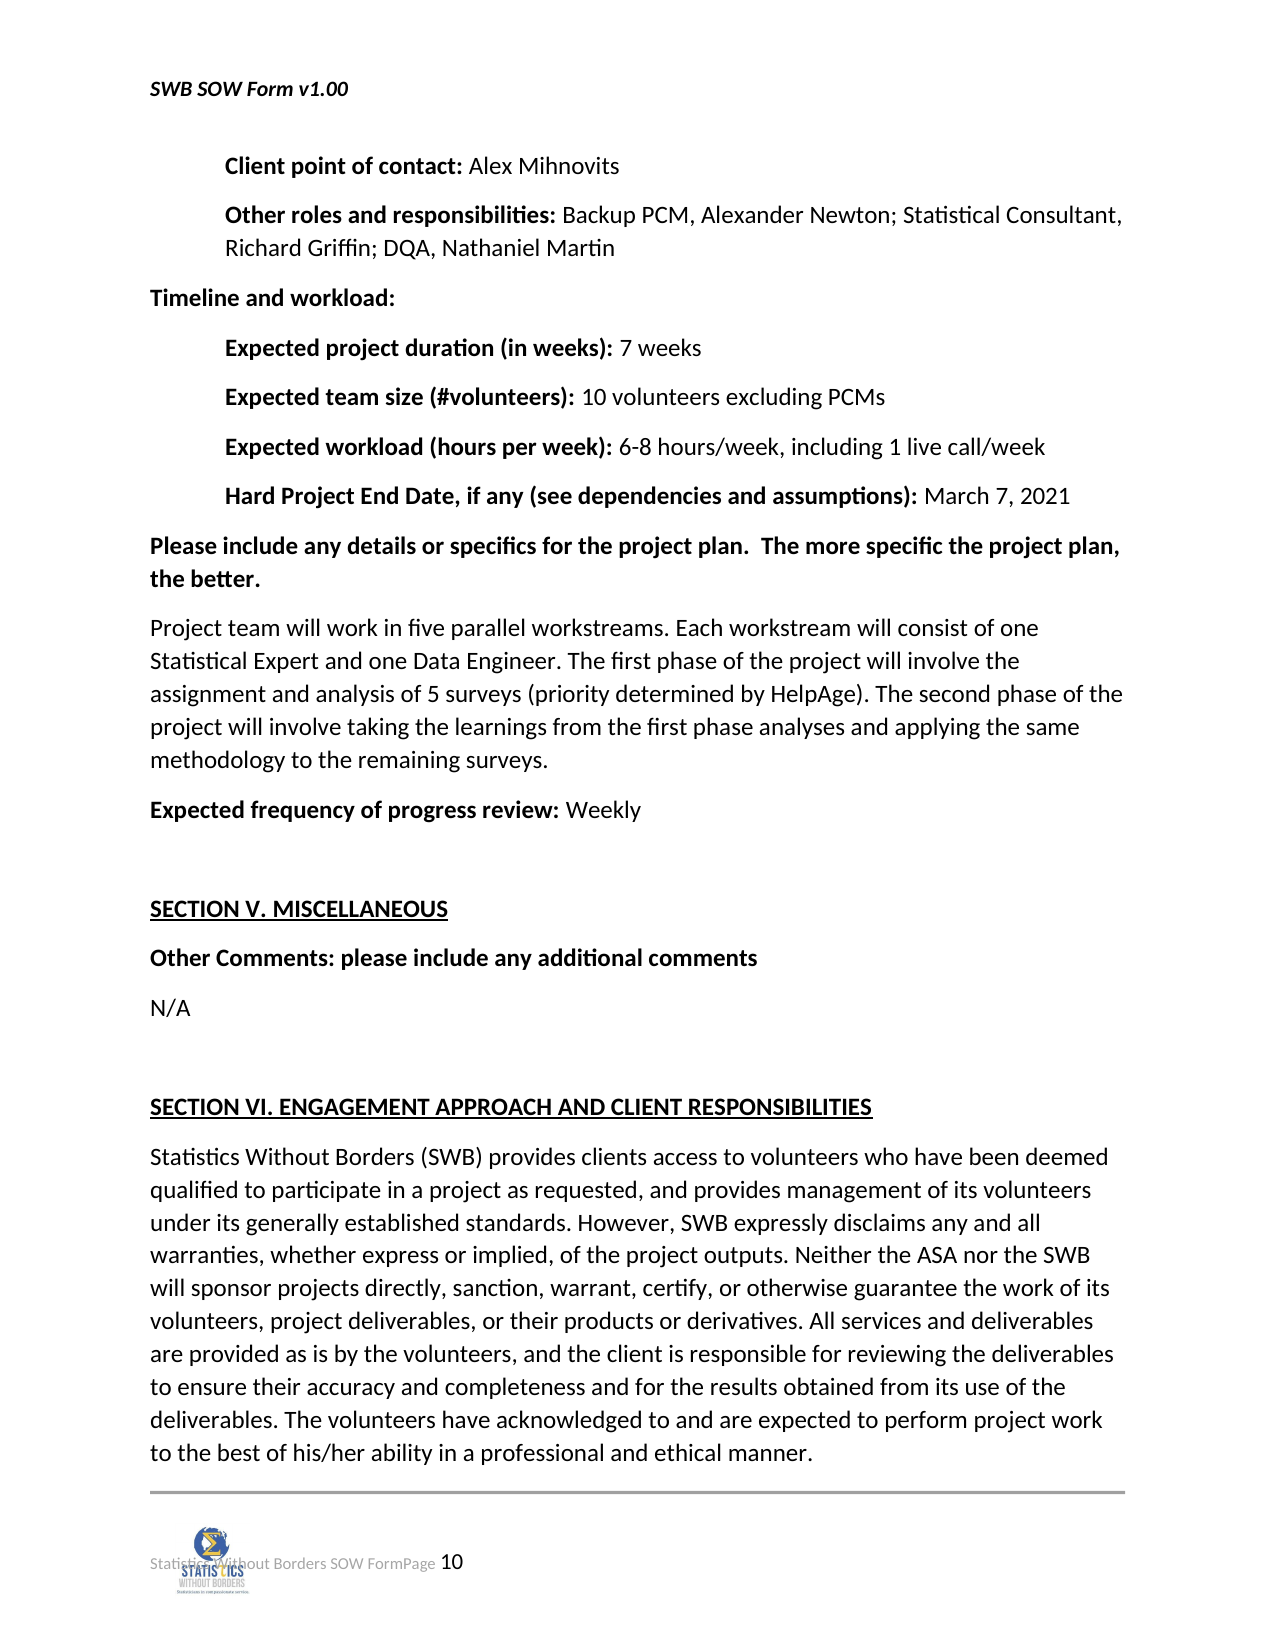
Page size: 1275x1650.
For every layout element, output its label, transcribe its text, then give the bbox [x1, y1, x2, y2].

text Client point of contact: Alex Mihnovits [150, 150, 1125, 181]
text N/A [150, 992, 1125, 1023]
text Other Comments: please include any additional comments [150, 942, 1125, 973]
text SECTION V. MISCELLANEOUS [150, 893, 1125, 923]
text Please include any details or specifics for the project plan. The more specific the project plan, the better. [150, 530, 1125, 593]
text Statistics Without Borders (SWB) provides clients access to volunteers who have been deemed qualified to participate in a project as requested, and provides management of its volunteers under its generally established standards. However, SWB expressly disclaims any and all warranties, whether express or implied, of the project outputs. Neither the ASA nor the SWB will sponsor projects directly, sanction, warrant, certify, or otherwise guarantee the work of its volunteers, project deliverables, or their products or derivatives. All services and deliverables are provided as is by the volunteers, and the client is responsible for reviewing the deliverables to ensure their accuracy and completeness and for the results obtained from its use of the deliverables. The volunteers have acknowledged to and are expected to perform project work to the best of his/her ability in a professional and ethical manner. [150, 1141, 1125, 1468]
text Expected workload (hours per week): 6-8 hours/week, including 1 live call/week [225, 431, 1125, 461]
picture [175, 1523, 251, 1599]
text Other roles and responsibilities: Backup PCM, Alexander Newton; Statistical Consultant, Richard Griffin; DQA, Nathaniel Martin [225, 199, 1125, 263]
text Timeline and workload: [150, 282, 1125, 313]
text Project team will work in five parallel workstreams. Each workstream will consist of one Statistical Expert and one Data Engineer. The first phase of the project will involve the assignment and analysis of 5 surveys (priority determined by HelpAge). The second phase of the project will involve taking the learnings from the first phase analyses and applying the same methodology to the remaining surveys. [150, 612, 1125, 775]
text Expected project duration (in weeks): 7 weeks [225, 332, 1125, 362]
text Expected team size (#volunteers): 10 volunteers excluding PCMs [225, 381, 1125, 412]
text Hard Project End Date, if any (see dependencies and assumptions): March 7, 2021 [225, 480, 1125, 511]
text Expected frequency of progress review: Weekly [150, 794, 1125, 824]
text SECTION VI. ENGAGEMENT APPROACH AND CLIENT RESPONSIBILITIES [150, 1091, 1125, 1122]
